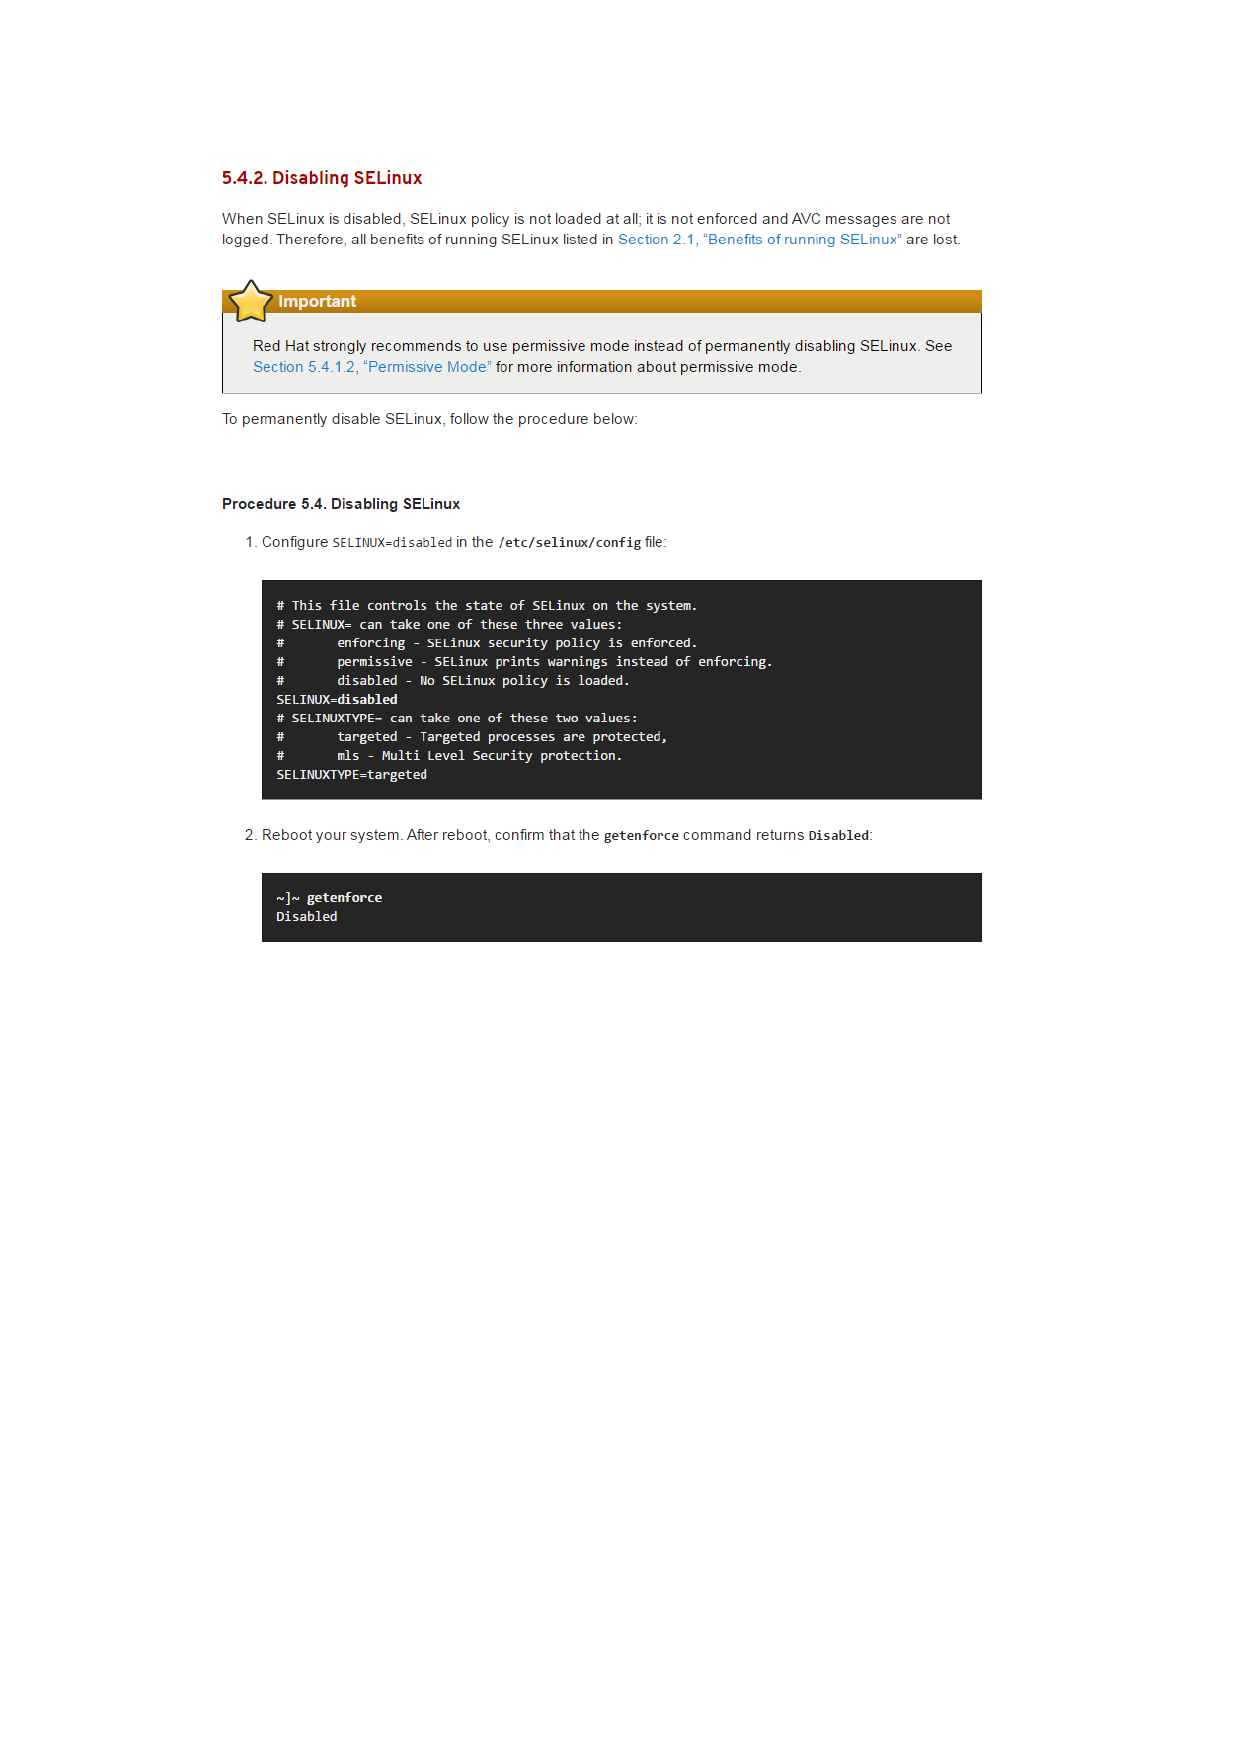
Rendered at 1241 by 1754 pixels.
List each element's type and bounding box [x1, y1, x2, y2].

picture [187, 162, 1053, 959]
